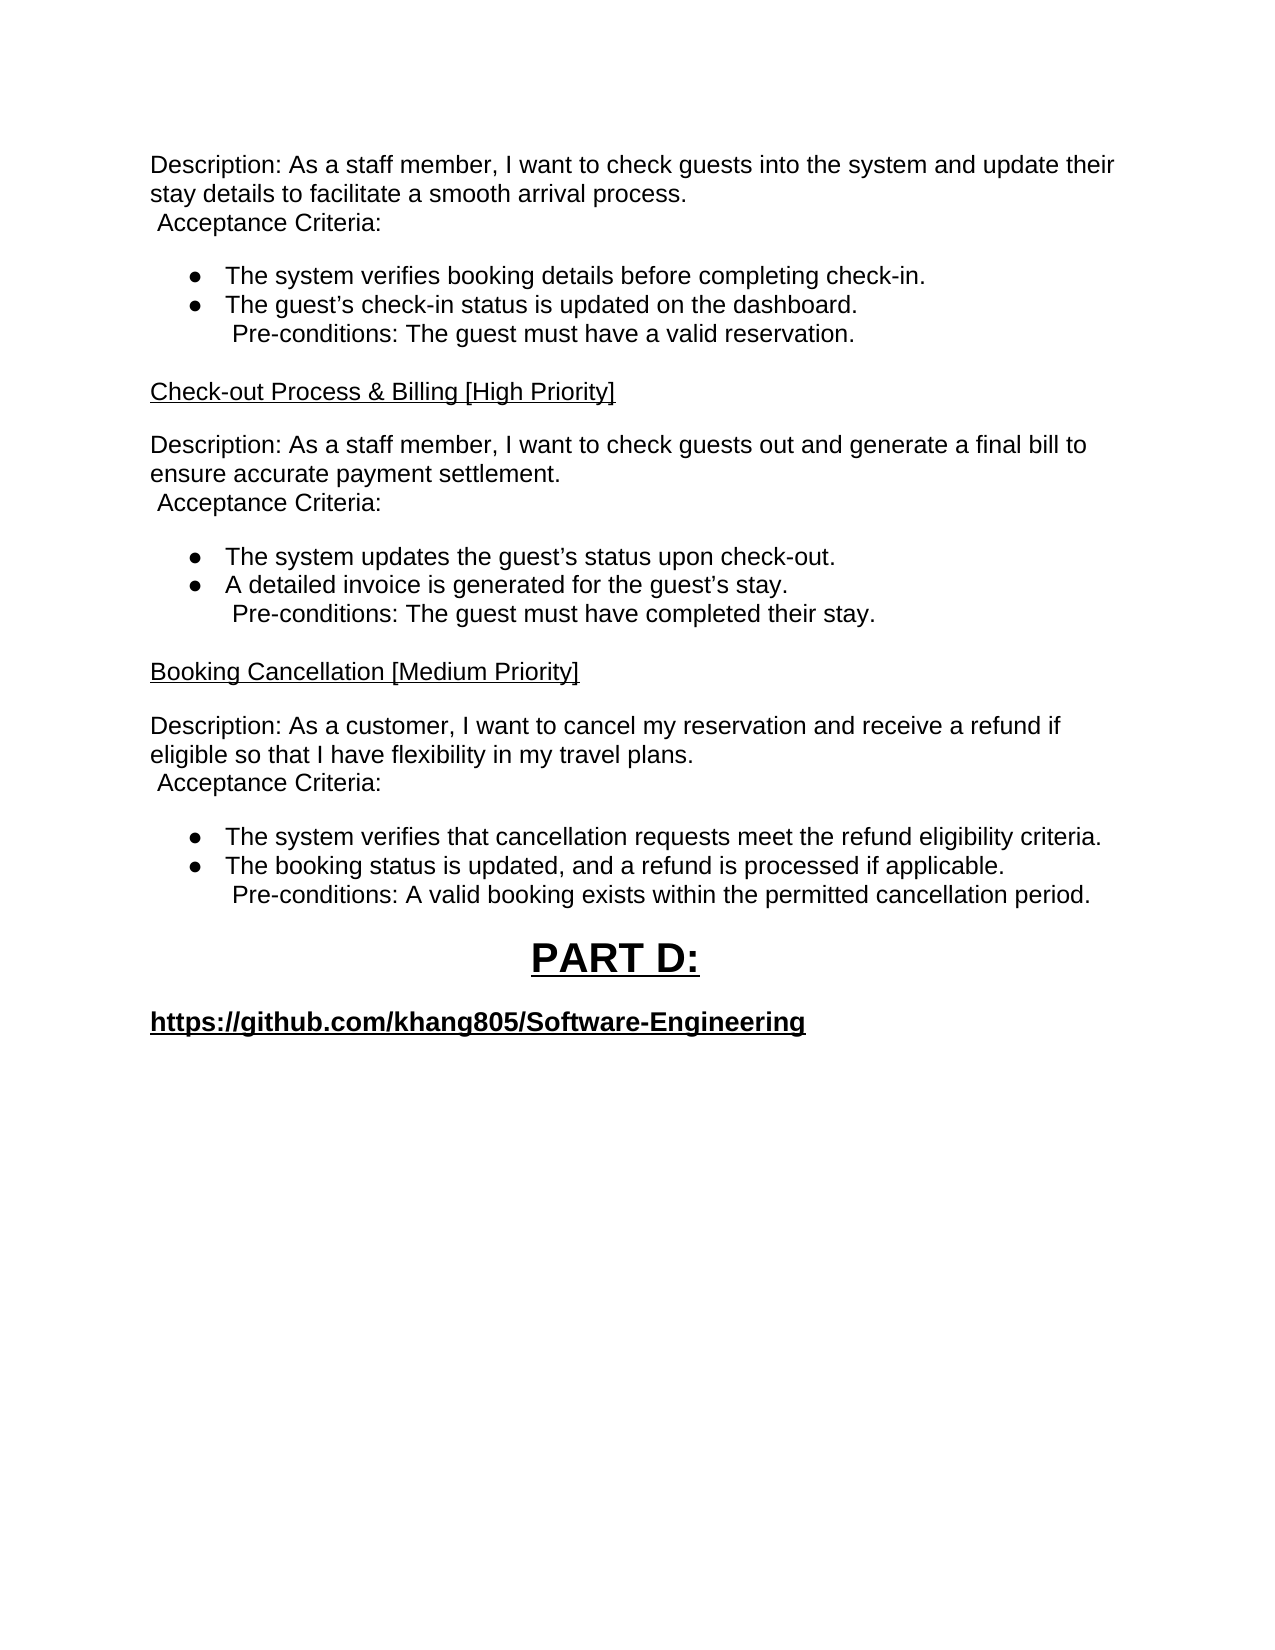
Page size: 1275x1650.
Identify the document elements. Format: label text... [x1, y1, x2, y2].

text PART D: [225, 933, 1125, 981]
text Description: As a staff member, I want to check guests out and generate a final bill to ensure accurate payment settlement. Acceptance Criteria: [150, 430, 1125, 517]
text Description: As a customer, I want to cancel my reservation and receive a refund if eligible so that I have flexibility in my travel plans. Acceptance Criteria: [150, 711, 1125, 797]
list A detailed invoice is generated for the guest’s stay. Pre-conditions: The guest must have completed their stay. [187, 570, 1125, 628]
list The system updates the guest’s status upon check-out. [187, 542, 1125, 570]
list The system verifies booking details before completing check-in. [187, 261, 1125, 290]
text https://github.com/khang805/Software-Engineering [150, 1006, 1125, 1037]
subtitle Check-out Process & Billing [High Priority] [150, 377, 1125, 405]
list The guest’s check-in status is updated on the dashboard. Pre-conditions: The guest must have a valid reservation. [187, 290, 1125, 347]
list The booking status is updated, and a refund is processed if applicable. Pre-conditions: A valid booking exists within the permitted cancellation period. [187, 851, 1125, 908]
list The system verifies that cancellation requests meet the refund eligibility criteria. [187, 822, 1125, 851]
text Description: As a staff member, I want to check guests into the system and update their stay details to facilitate a smooth arrival process. Acceptance Criteria: [150, 150, 1125, 236]
subtitle Booking Cancellation [Medium Priority] [150, 657, 1125, 686]
